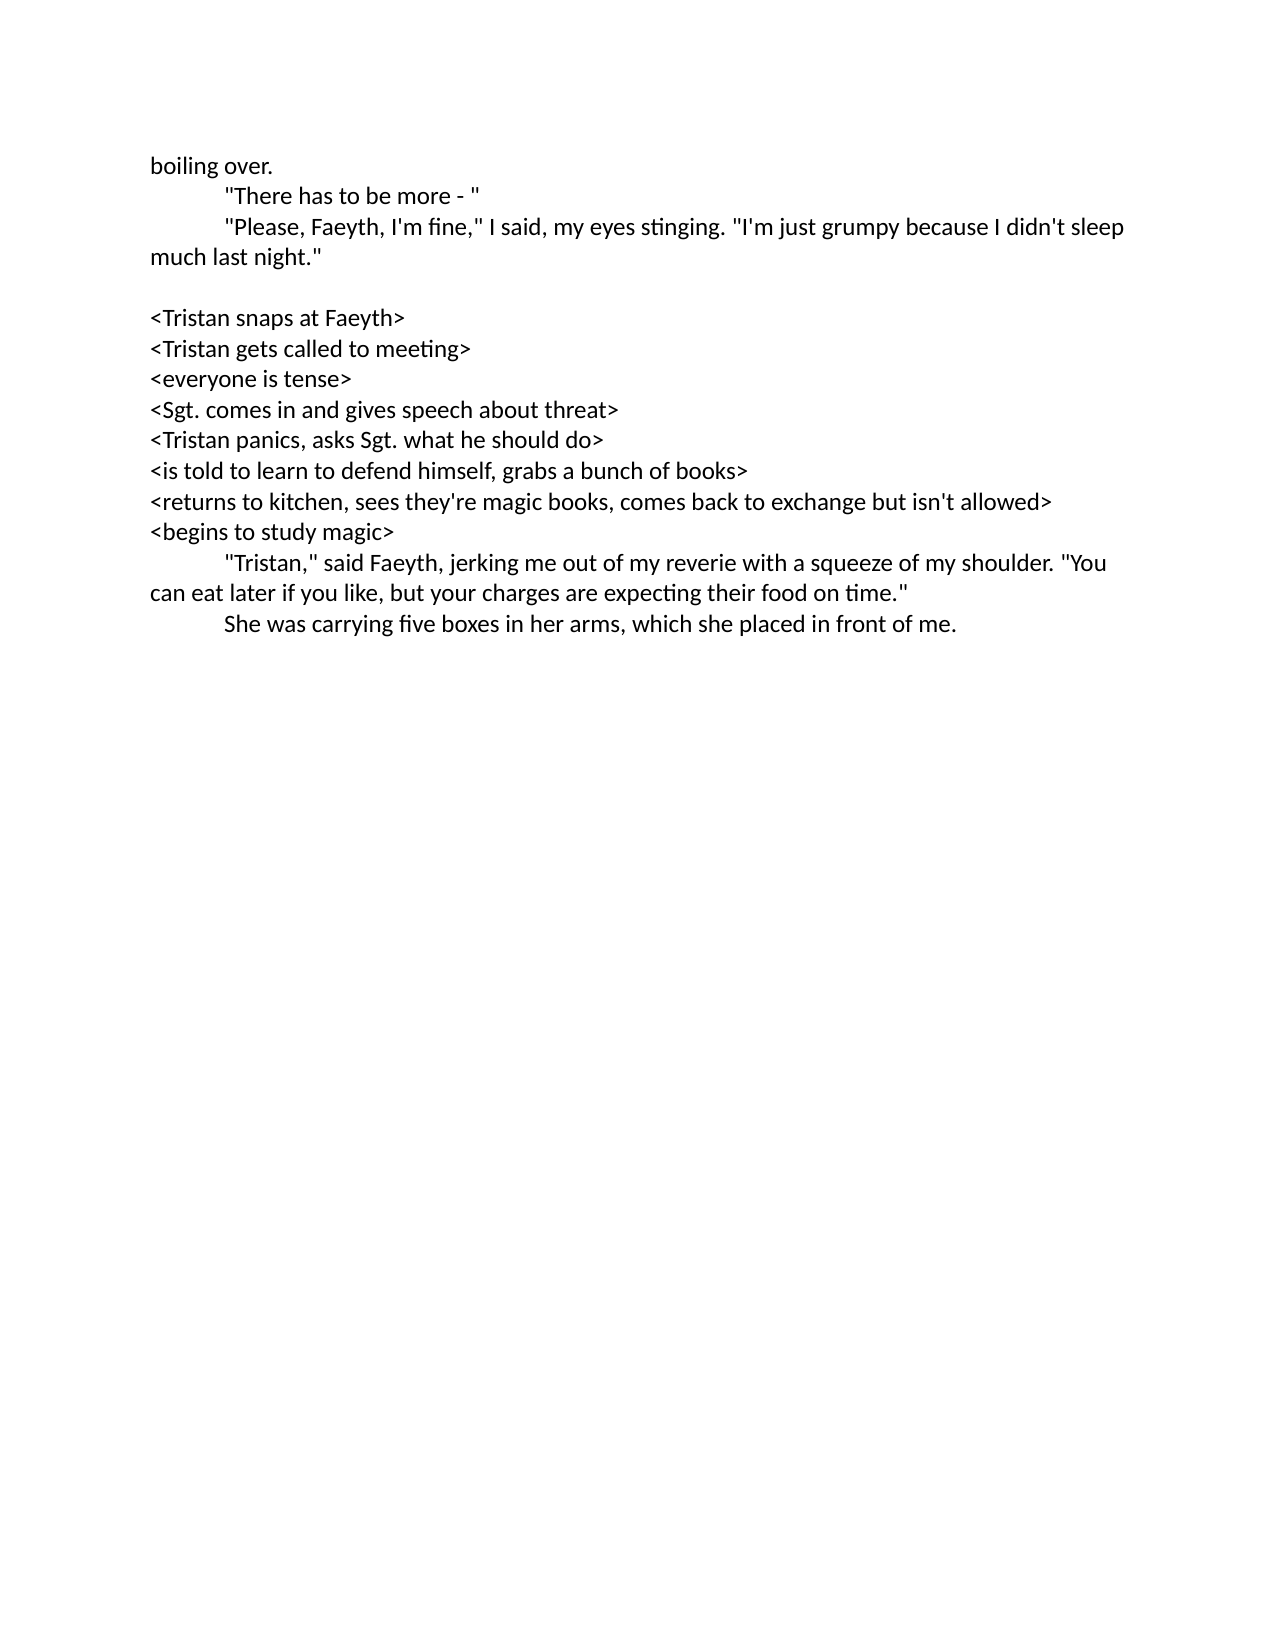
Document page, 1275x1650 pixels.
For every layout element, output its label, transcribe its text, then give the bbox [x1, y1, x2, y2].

text <Tristan gets called to meeting> [150, 333, 1125, 364]
text <returns to kitchen, sees they're magic books, comes back to exchange but isn't allowed> [150, 486, 1125, 516]
text "There has to be more - " [150, 181, 1125, 211]
text <is told to learn to defend himself, grabs a bunch of books> [150, 455, 1125, 486]
text "Tristan," said Faeyth, jerking me out of my reverie with a squeeze of my shoulder. "You can eat later if you like, but your charges are expecting their food on time." [150, 547, 1125, 608]
text <Tristan panics, asks Sgt. what he should do> [150, 425, 1125, 455]
text <begins to study magic> [150, 516, 1125, 547]
text <everyone is tense> [150, 364, 1125, 394]
text <Sgt. comes in and gives speech about threat> [150, 394, 1125, 425]
text She was carrying five boxes in her arms, which she placed in front of me. [150, 608, 1125, 638]
text "Please, Faeyth, I'm fine," I said, my eyes stinging. "I'm just grumpy because I didn't sleep much last night." [150, 211, 1125, 272]
text <Tristan snaps at Faeyth> [150, 303, 1125, 333]
